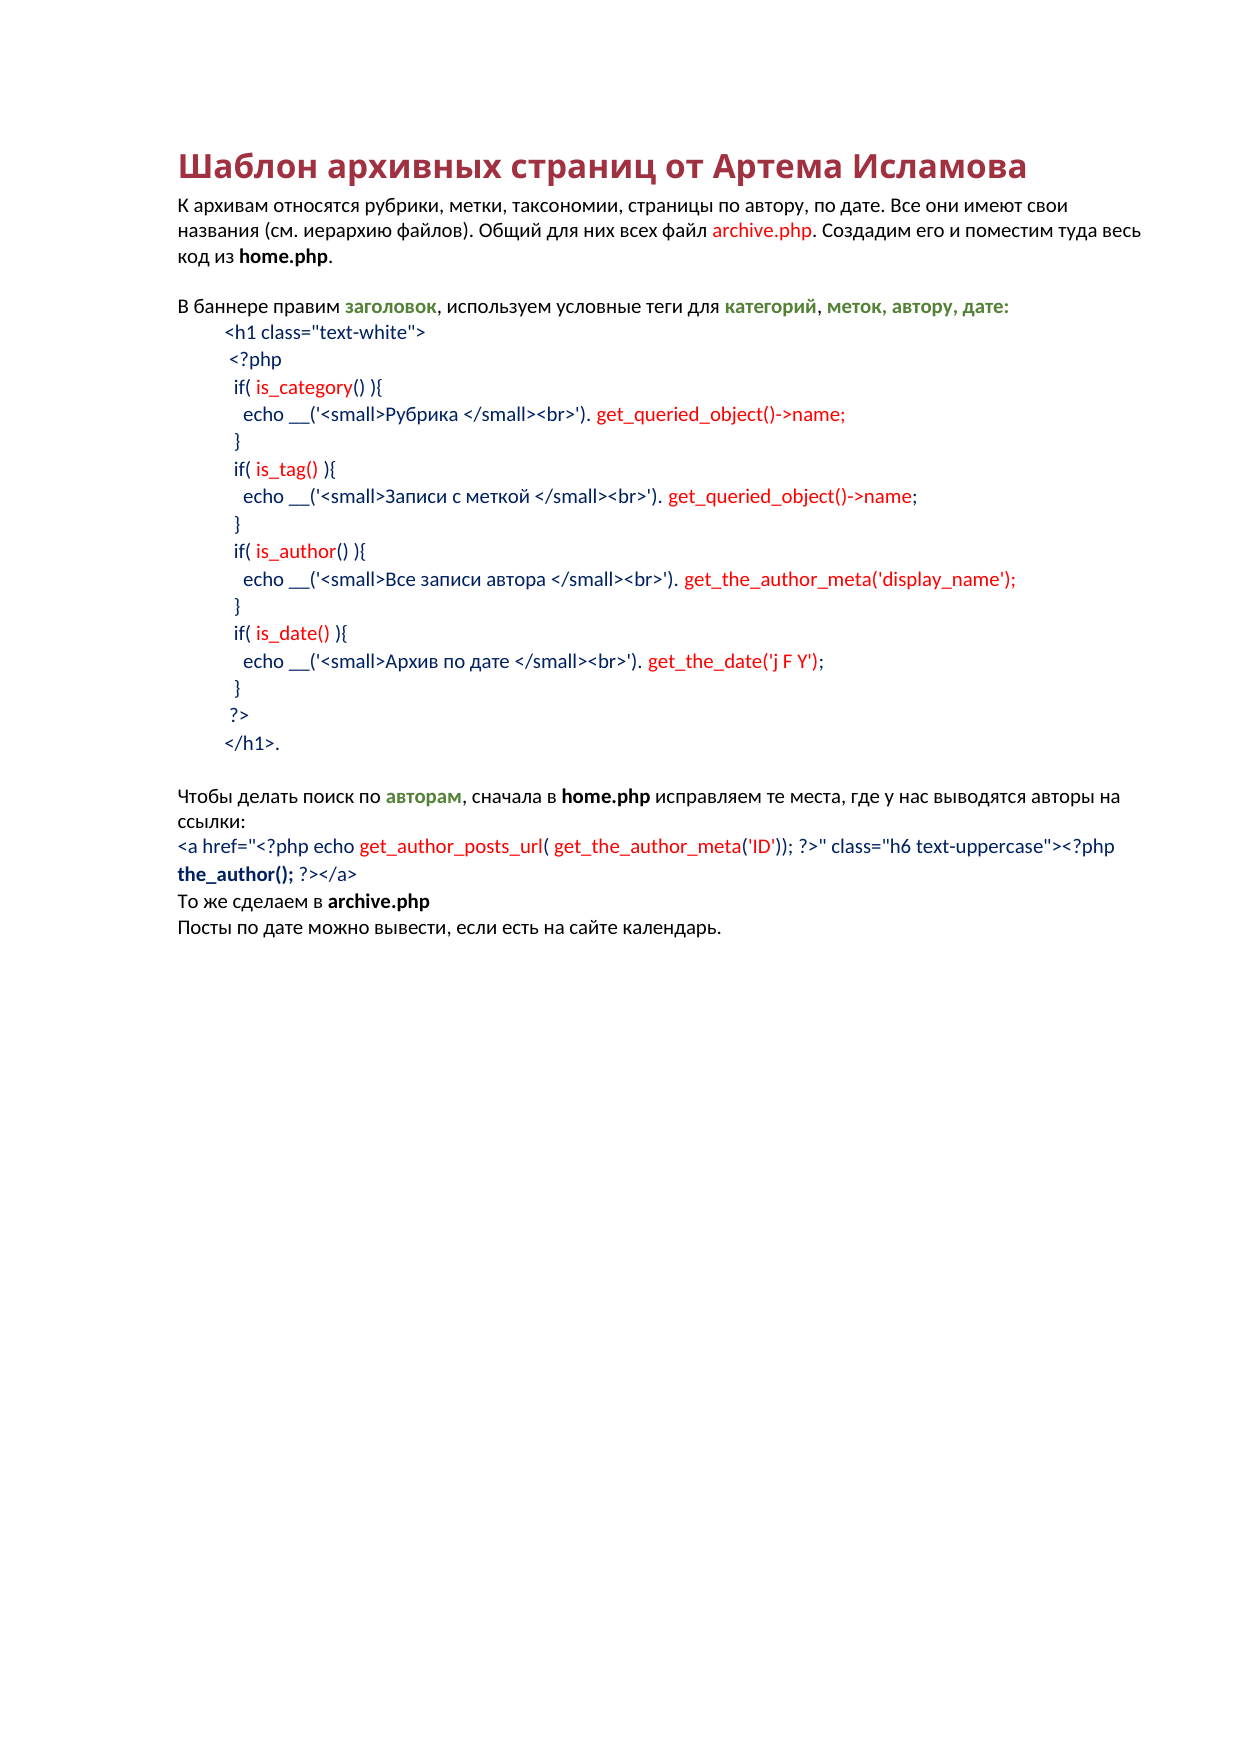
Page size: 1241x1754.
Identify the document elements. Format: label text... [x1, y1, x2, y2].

text ?> [177, 703, 1152, 728]
text } [177, 511, 1152, 536]
text echo __('<small>Рубрика </small><br>'). get_queried_object()->name; [177, 401, 1152, 427]
text В баннере правим заголовок, используем условные теги для категорий, меток, автору, дате: [177, 294, 1152, 319]
text Чтобы делать поиск по авторам, сначала в home.php исправляем те места, где у нас выводятся авторы на ссылки: [177, 783, 1152, 834]
text if( is_category() ){ [177, 374, 1152, 399]
text Посты по дате можно вывести, если есть на сайте календарь. [177, 914, 1152, 939]
text if( is_tag() ){ [177, 456, 1152, 482]
text } [177, 675, 1152, 701]
text <a href="<?php echo get_author_posts_url( get_the_author_meta('ID')); ?>" class="h6 text-uppercase"><?php the_author(); ?></a> [177, 834, 1152, 887]
text echo __('<small>Записи с меткой </small><br>'). get_queried_object()->name; [177, 483, 1152, 509]
text <h1 class="text-white"> [177, 319, 1152, 344]
text То же сделаем в archive.php [177, 888, 1152, 914]
text echo __('<small>Архив по дате </small><br>'). get_the_date('j F Y'); [177, 648, 1152, 673]
text } [177, 429, 1152, 454]
text </h1>. [177, 730, 1152, 756]
text echo __('<small>Все записи автора </small><br>'). get_the_author_meta('display_name'); [177, 566, 1152, 591]
text <?php [177, 347, 1152, 372]
text if( is_author() ){ [177, 538, 1152, 564]
text К архивам относятся рубрики, метки, таксономии, страницы по автору, по дате. Все они имеют свои названия (см. иерархию файлов). Общий для них всех файл archive.php. Создадим его и поместим туда весь код из home.php. [177, 192, 1152, 268]
text } [177, 593, 1152, 618]
text if( is_date() ){ [177, 621, 1152, 646]
subtitle Шаблон архивных страниц от Артема Исламова [177, 143, 1152, 188]
